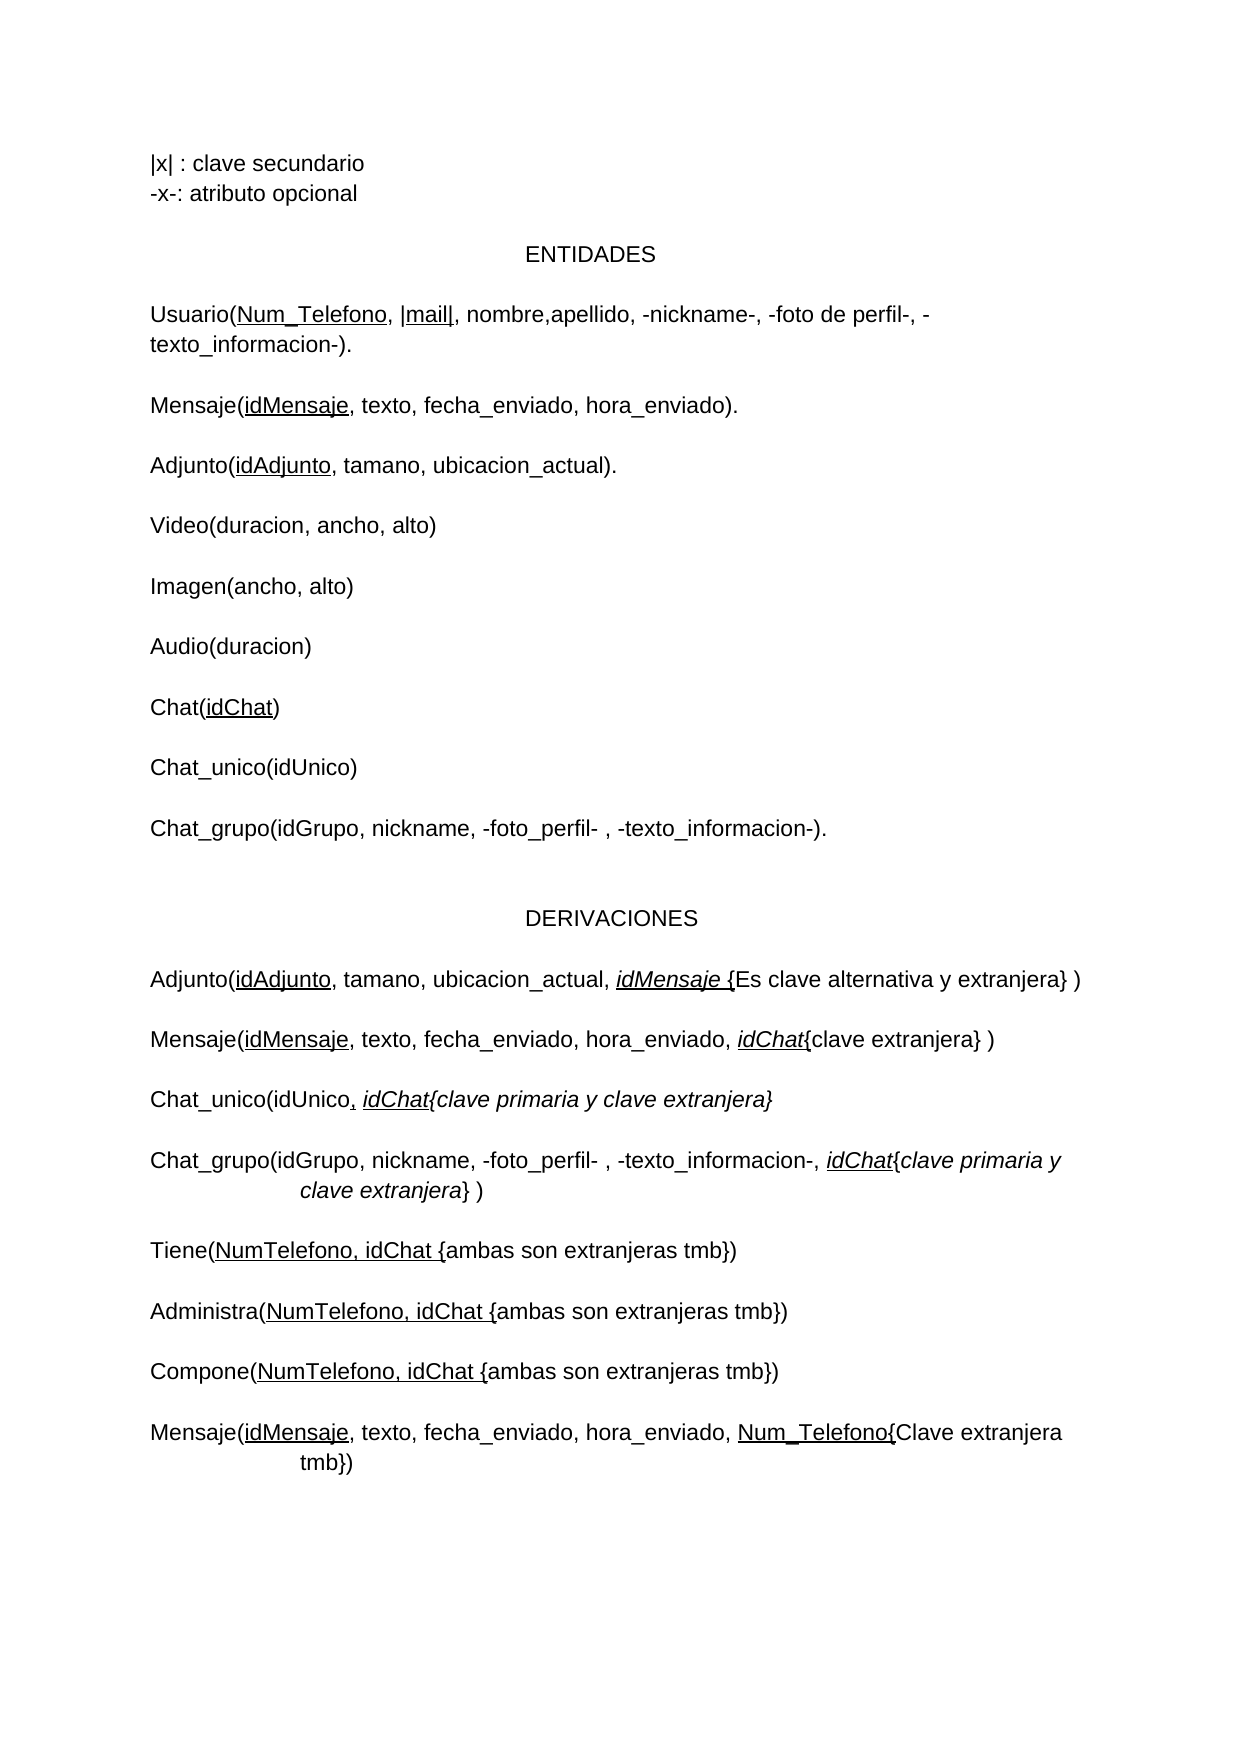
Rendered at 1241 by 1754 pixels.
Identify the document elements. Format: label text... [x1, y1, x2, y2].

text Administra(NumTelefono, idChat {ambas son extranjeras tmb}) [150, 1298, 1090, 1324]
text Mensaje(idMensaje, texto, fecha_enviado, hora_enviado, idChat{clave extranjera} ) [150, 1026, 1090, 1052]
text Usuario(Num_Telefono, |mail|, nombre,apellido, -nickname-, -foto de perfil-, -texto_informacion-). [150, 301, 1090, 358]
text Chat_unico(idUnico, idChat{clave primaria y clave extranjera} [150, 1086, 1090, 1113]
text |x| : clave secundario [150, 150, 1090, 176]
text Adjunto(idAdjunto, tamano, ubicacion_actual, idMensaje {Es clave alternativa y extranjera} ) [150, 966, 1090, 992]
text Chat_grupo(idGrupo, nickname, -foto_perfil- , -texto_informacion-). [150, 814, 1090, 841]
text Mensaje(idMensaje, texto, fecha_enviado, hora_enviado, Num_Telefono{Clave extranjera tmb}) [150, 1419, 1090, 1475]
text Compone(NumTelefono, idChat {ambas son extranjeras tmb}) [150, 1358, 1090, 1385]
text Video(duracion, ancho, alto) [150, 512, 1090, 539]
text Chat(idChat) [150, 694, 1090, 720]
text Chat_unico(idUnico) [150, 754, 1090, 781]
text Imagen(ancho, alto) [150, 573, 1090, 599]
text -x-: atributo opcional [150, 180, 1090, 207]
text Adjunto(idAdjunto, tamano, ubicacion_actual). [150, 452, 1090, 478]
text DERIVACIONES [150, 905, 1090, 932]
text Audio(duracion) [150, 633, 1090, 660]
text Mensaje(idMensaje, texto, fecha_enviado, hora_enviado). [150, 392, 1090, 418]
text Tiene(NumTelefono, idChat {ambas son extranjeras tmb}) [150, 1237, 1090, 1264]
text Chat_grupo(idGrupo, nickname, -foto_perfil- , -texto_informacion-, idChat{clave primaria y clave extranjera} ) [150, 1147, 1090, 1203]
text ENTIDADES [150, 241, 1090, 267]
